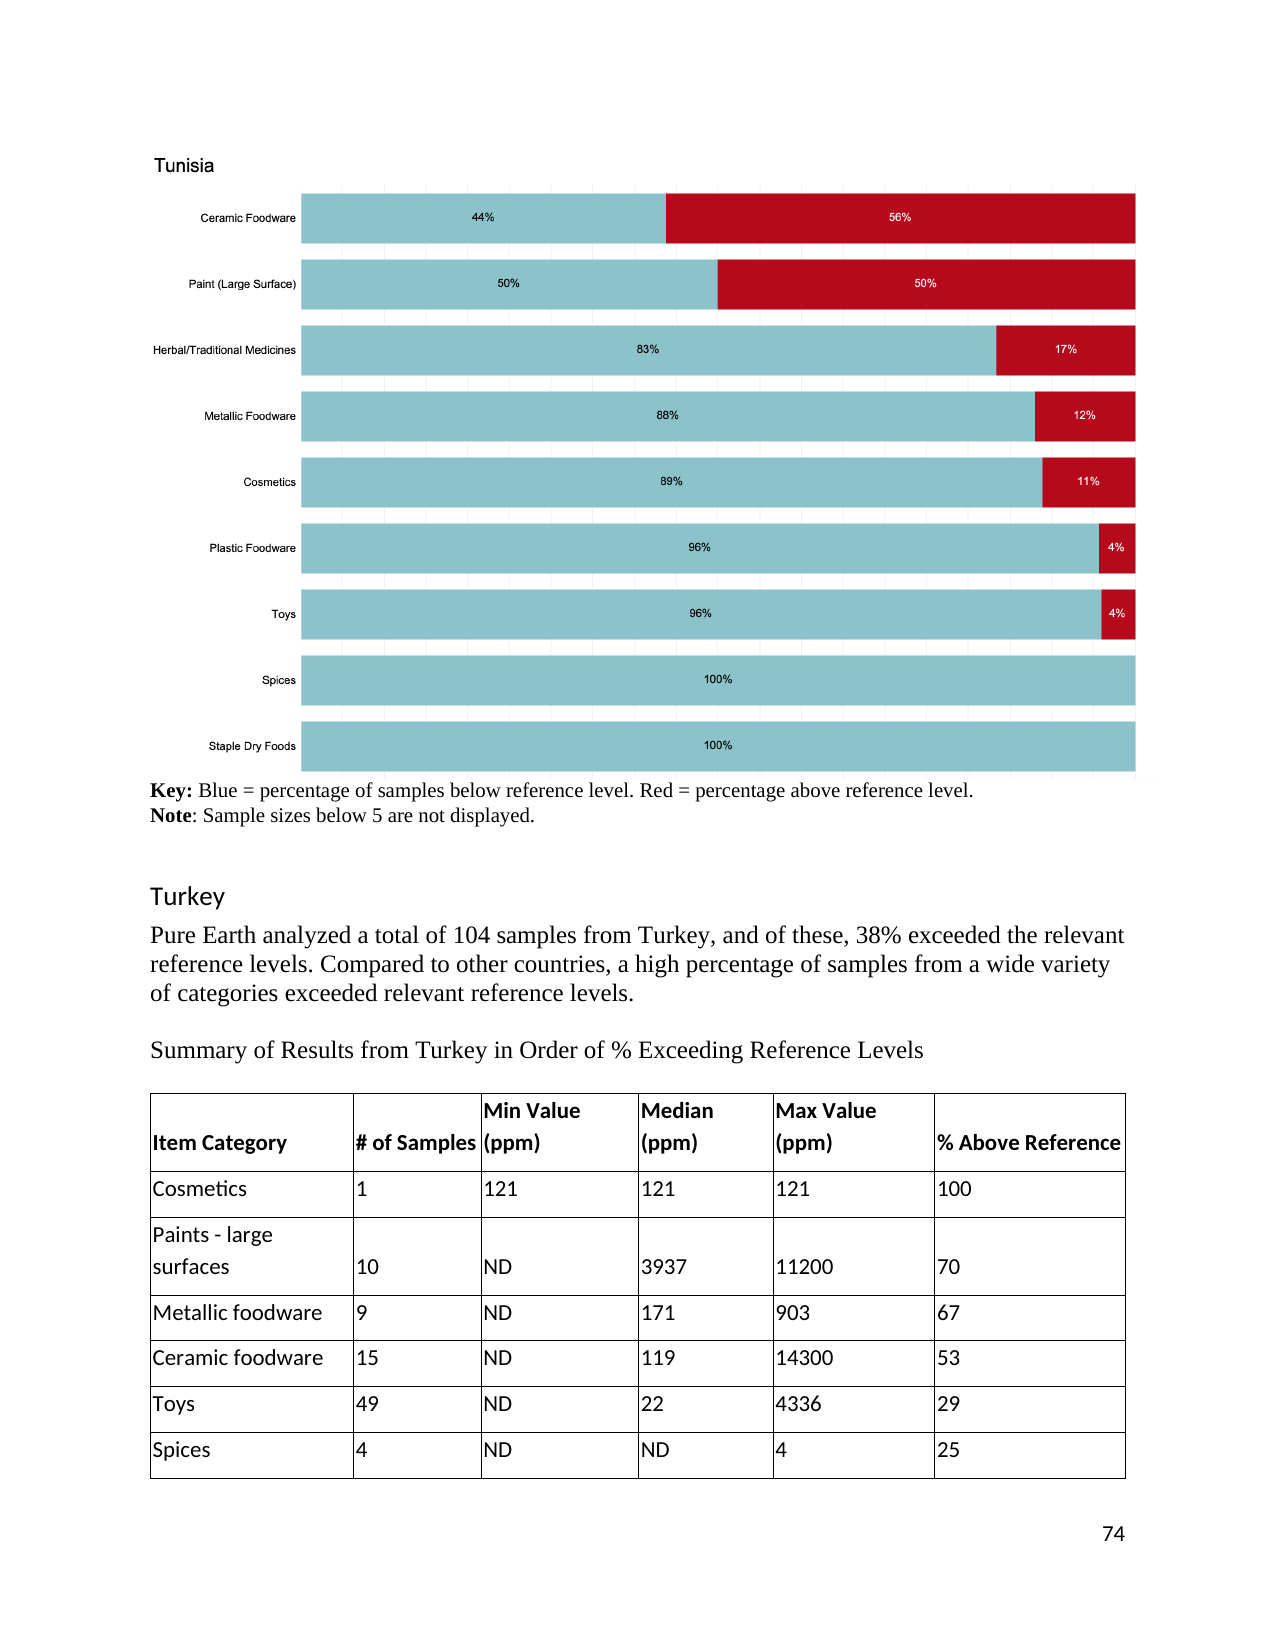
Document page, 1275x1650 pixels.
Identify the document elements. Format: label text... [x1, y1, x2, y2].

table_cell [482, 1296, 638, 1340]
picture [150, 150, 1164, 779]
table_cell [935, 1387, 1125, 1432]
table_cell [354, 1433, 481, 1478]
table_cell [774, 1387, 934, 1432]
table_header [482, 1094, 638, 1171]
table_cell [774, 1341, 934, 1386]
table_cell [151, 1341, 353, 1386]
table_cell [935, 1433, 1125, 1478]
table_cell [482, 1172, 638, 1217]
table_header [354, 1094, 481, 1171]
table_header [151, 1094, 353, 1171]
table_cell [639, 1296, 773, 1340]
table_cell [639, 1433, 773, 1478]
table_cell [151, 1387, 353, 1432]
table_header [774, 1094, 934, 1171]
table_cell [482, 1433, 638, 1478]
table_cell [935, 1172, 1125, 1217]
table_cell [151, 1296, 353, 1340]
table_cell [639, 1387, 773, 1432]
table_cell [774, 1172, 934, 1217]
text Pure Earth analyzed a total of 104 samples from Turkey, and of these, 38% exceeded the relevant reference levels. Compared to other countries, a high percentage of samples from a wide variety of categories exceeded relevant reference levels. [150, 920, 1125, 1006]
text Key: Blue = percentage of samples below reference level. Red = percentage above reference level. [150, 779, 1125, 802]
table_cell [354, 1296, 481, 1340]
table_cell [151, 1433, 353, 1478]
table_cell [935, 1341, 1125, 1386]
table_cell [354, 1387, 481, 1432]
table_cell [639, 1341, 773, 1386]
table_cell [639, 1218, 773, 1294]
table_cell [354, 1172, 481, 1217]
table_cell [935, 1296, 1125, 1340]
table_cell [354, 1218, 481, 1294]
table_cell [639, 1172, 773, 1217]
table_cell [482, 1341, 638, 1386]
text Note: Sample sizes below 5 are not displayed. [150, 802, 1125, 827]
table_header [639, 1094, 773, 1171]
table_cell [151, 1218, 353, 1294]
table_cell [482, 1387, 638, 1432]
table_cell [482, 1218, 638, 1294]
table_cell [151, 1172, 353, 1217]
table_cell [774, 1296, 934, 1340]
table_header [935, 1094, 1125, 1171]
subtitle Turkey [150, 879, 1125, 912]
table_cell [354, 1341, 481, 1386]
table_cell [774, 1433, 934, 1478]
text Summary of Results from Turkey in Order of % Exceeding Reference Levels [150, 1035, 1125, 1064]
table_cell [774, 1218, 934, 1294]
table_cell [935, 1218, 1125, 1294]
